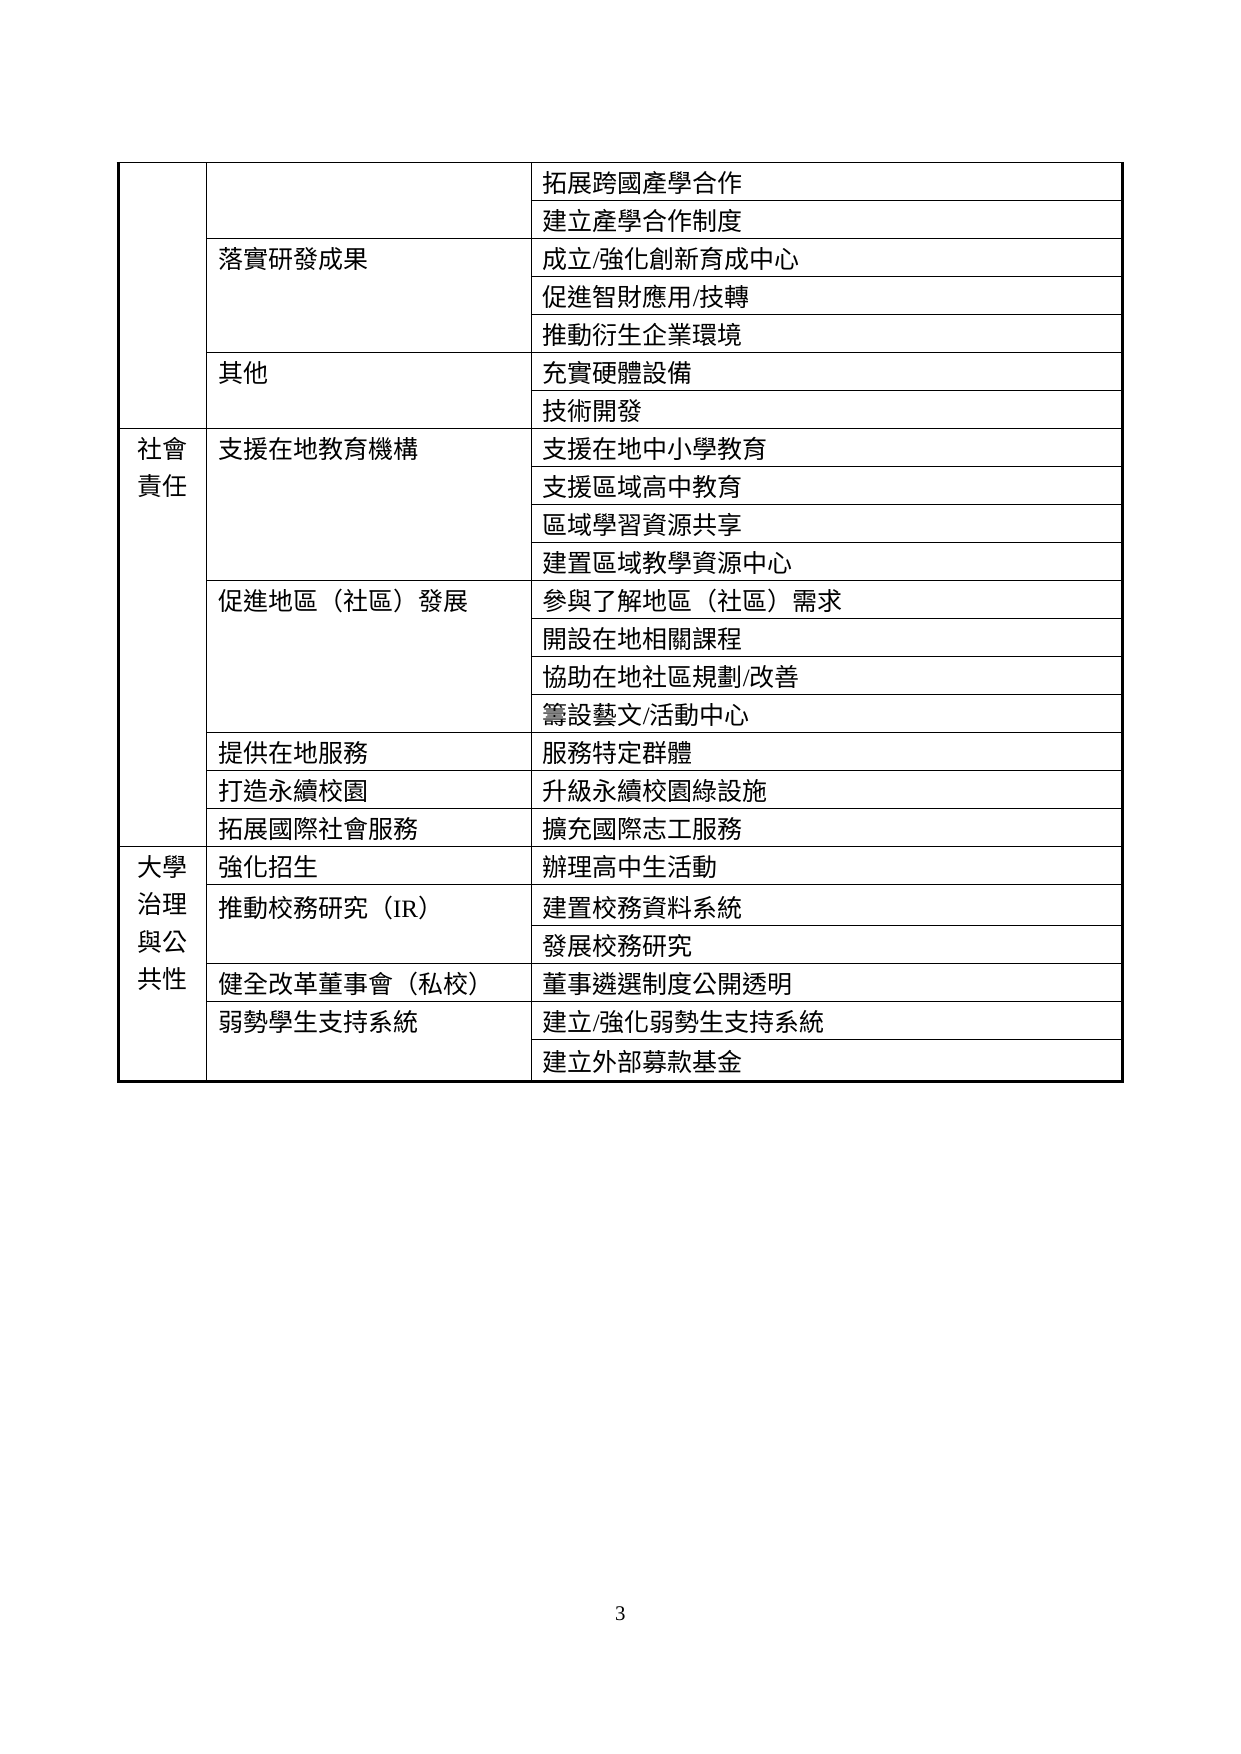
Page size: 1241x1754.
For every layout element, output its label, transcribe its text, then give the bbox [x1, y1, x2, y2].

table_cell 開設在地相關課程 [532, 619, 1121, 656]
table_cell 董事遴選制度公開透明 [532, 964, 1121, 1001]
table_cell 拓展國際社會服務 [207, 809, 531, 846]
table_cell 強化招生 [207, 847, 531, 884]
table_cell 籌設藝文/活動中心 [532, 695, 1121, 732]
table_cell 其他 [207, 353, 531, 428]
table_cell 區域學習資源共享 [532, 505, 1121, 542]
table_cell 推動衍生企業環境 [532, 315, 1121, 352]
table_cell 充實硬體設備 [532, 353, 1121, 390]
table_cell 社會責任 [120, 429, 206, 846]
table_cell 升級永續校園綠設施 [532, 771, 1121, 808]
table_cell 促進地區（社區）發展 [207, 581, 531, 732]
table_cell 成立/強化創新育成中心 [532, 239, 1121, 276]
table_cell 推動校務研究（IR） [207, 885, 531, 963]
table_cell 參與了解地區（社區）需求 [532, 581, 1121, 618]
table_cell 支援在地中小學教育 [532, 429, 1121, 466]
table_cell 拓展跨國產學合作 [532, 163, 1121, 200]
table_cell 建立外部募款基金 [532, 1040, 1121, 1079]
table_cell 提供在地服務 [207, 733, 531, 770]
table_cell 建立/強化弱勢生支持系統 [532, 1002, 1121, 1039]
table_cell 弱勢學生支持系統 [207, 1002, 531, 1079]
table_cell 協助在地社區規劃/改善 [532, 657, 1121, 694]
table_cell 健全改革董事會（私校） [207, 964, 531, 1001]
table_cell 大學治理與公共性 [120, 847, 206, 1079]
table_cell 擴充國際志工服務 [532, 809, 1121, 846]
table_cell 建立產學合作制度 [532, 201, 1121, 238]
table_cell 落實研發成果 [207, 239, 531, 352]
table_cell 建置區域教學資源中心 [532, 543, 1121, 580]
table_cell 促進智財應用/技轉 [532, 277, 1121, 314]
table_cell 支援在地教育機構 [207, 429, 531, 580]
table_cell 服務特定群體 [532, 733, 1121, 770]
table_cell 辦理高中生活動 [532, 847, 1121, 884]
table_cell 支援區域高中教育 [532, 467, 1121, 504]
table_cell 發展校務研究 [532, 926, 1121, 963]
table_cell 建置校務資料系統 [532, 885, 1121, 925]
table_cell 打造永續校園 [207, 771, 531, 808]
table_cell 技術開發 [532, 391, 1121, 428]
